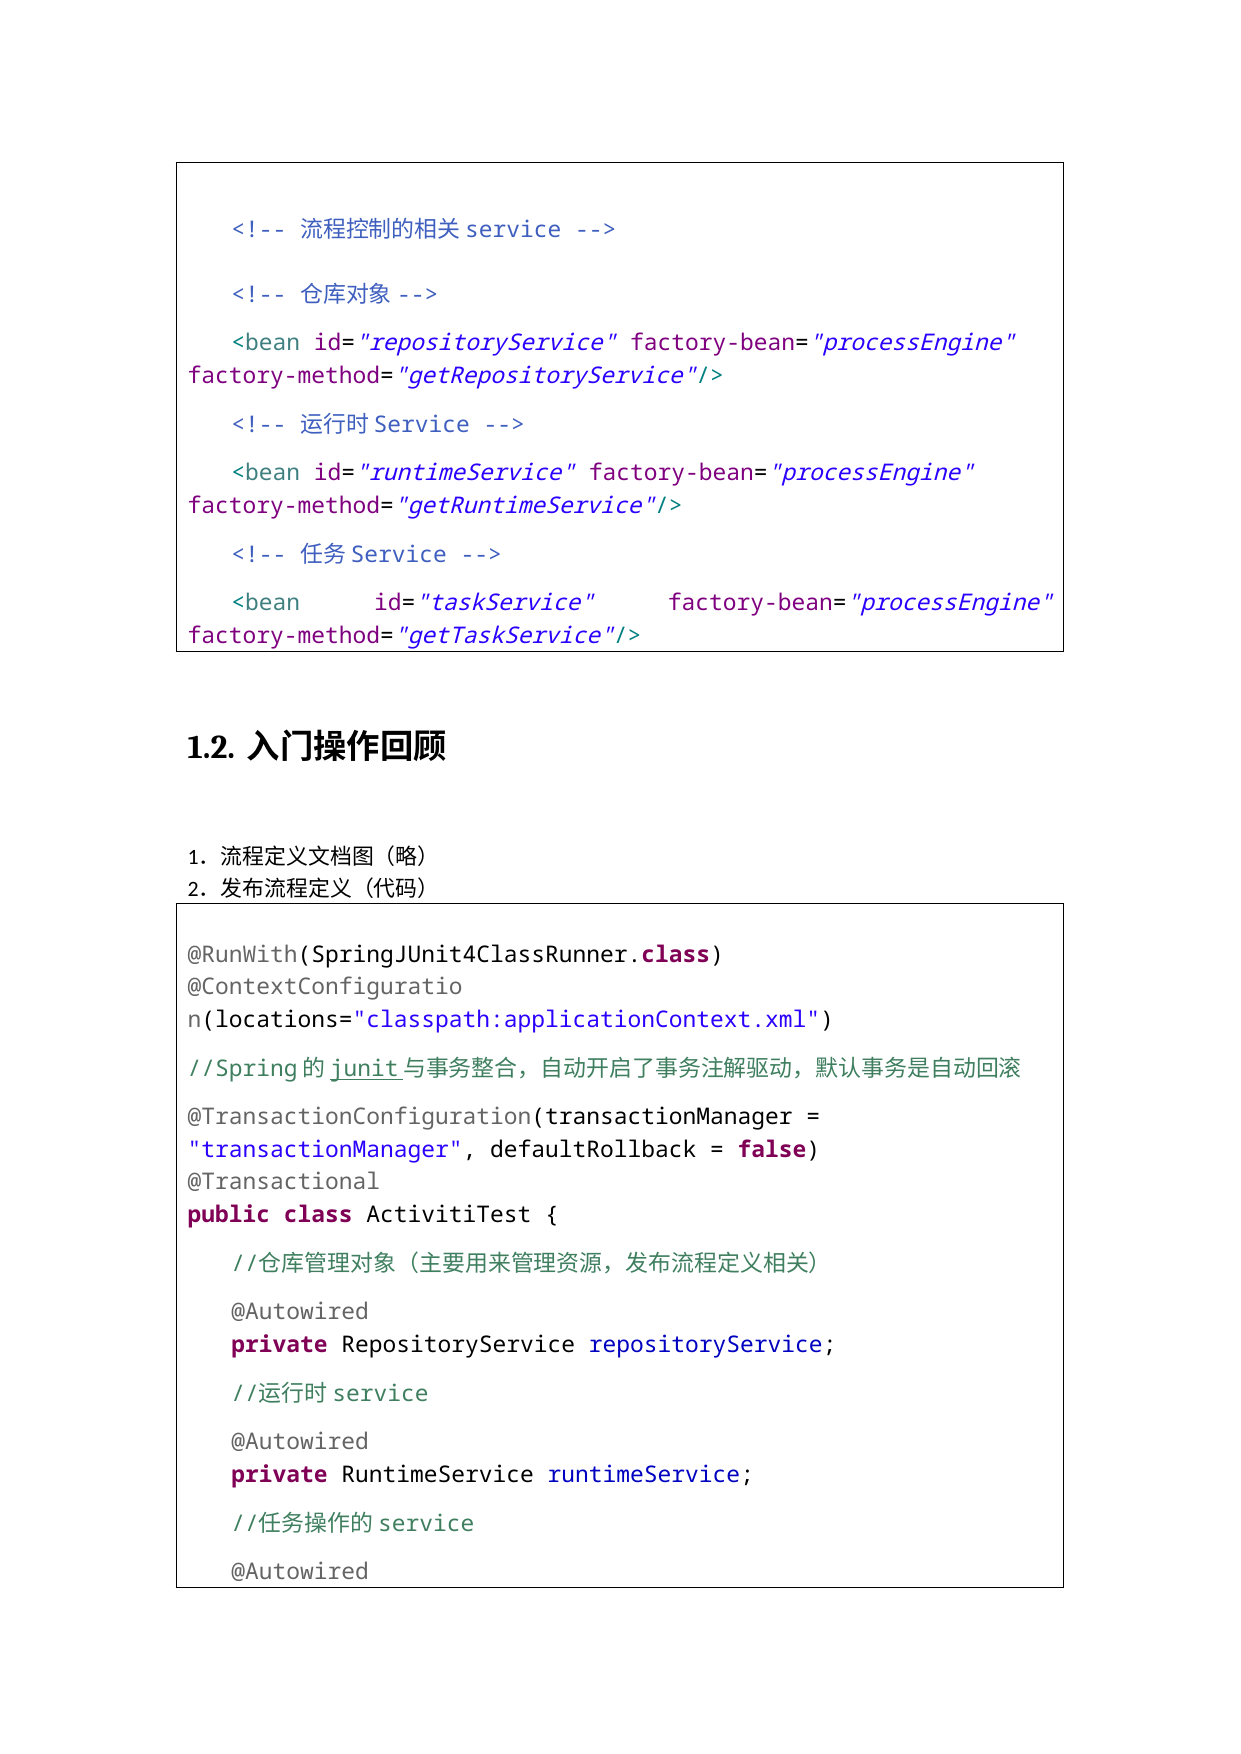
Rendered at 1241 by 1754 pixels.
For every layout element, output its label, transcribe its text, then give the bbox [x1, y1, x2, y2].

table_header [177, 163, 1063, 651]
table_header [177, 904, 1063, 1587]
text 2．发布流程定义（代码） [187, 871, 1053, 903]
text 1．流程定义文档图（略） [187, 838, 1053, 871]
subtitle 入门操作回顾 [187, 711, 1053, 776]
